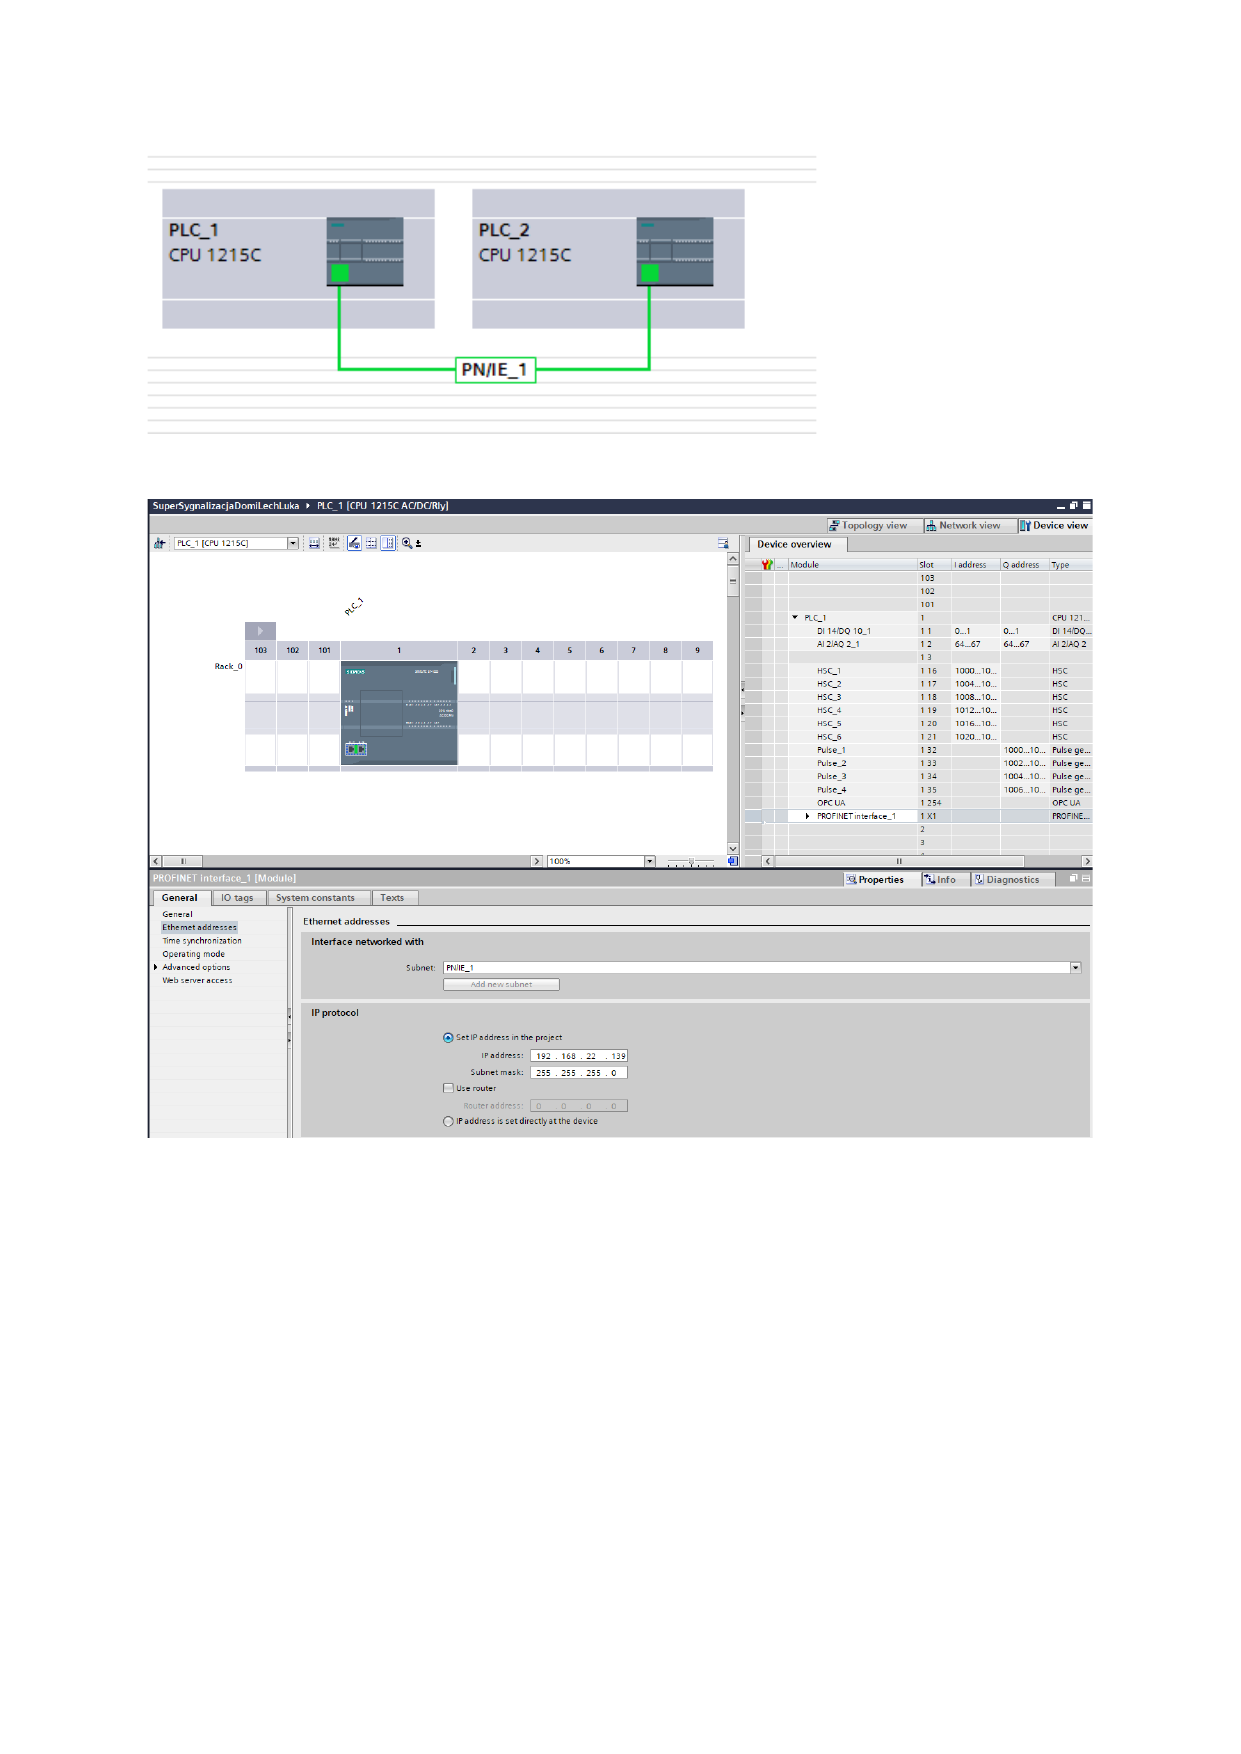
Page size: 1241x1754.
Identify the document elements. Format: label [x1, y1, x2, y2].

picture [147, 499, 1093, 1138]
picture [147, 147, 817, 434]
